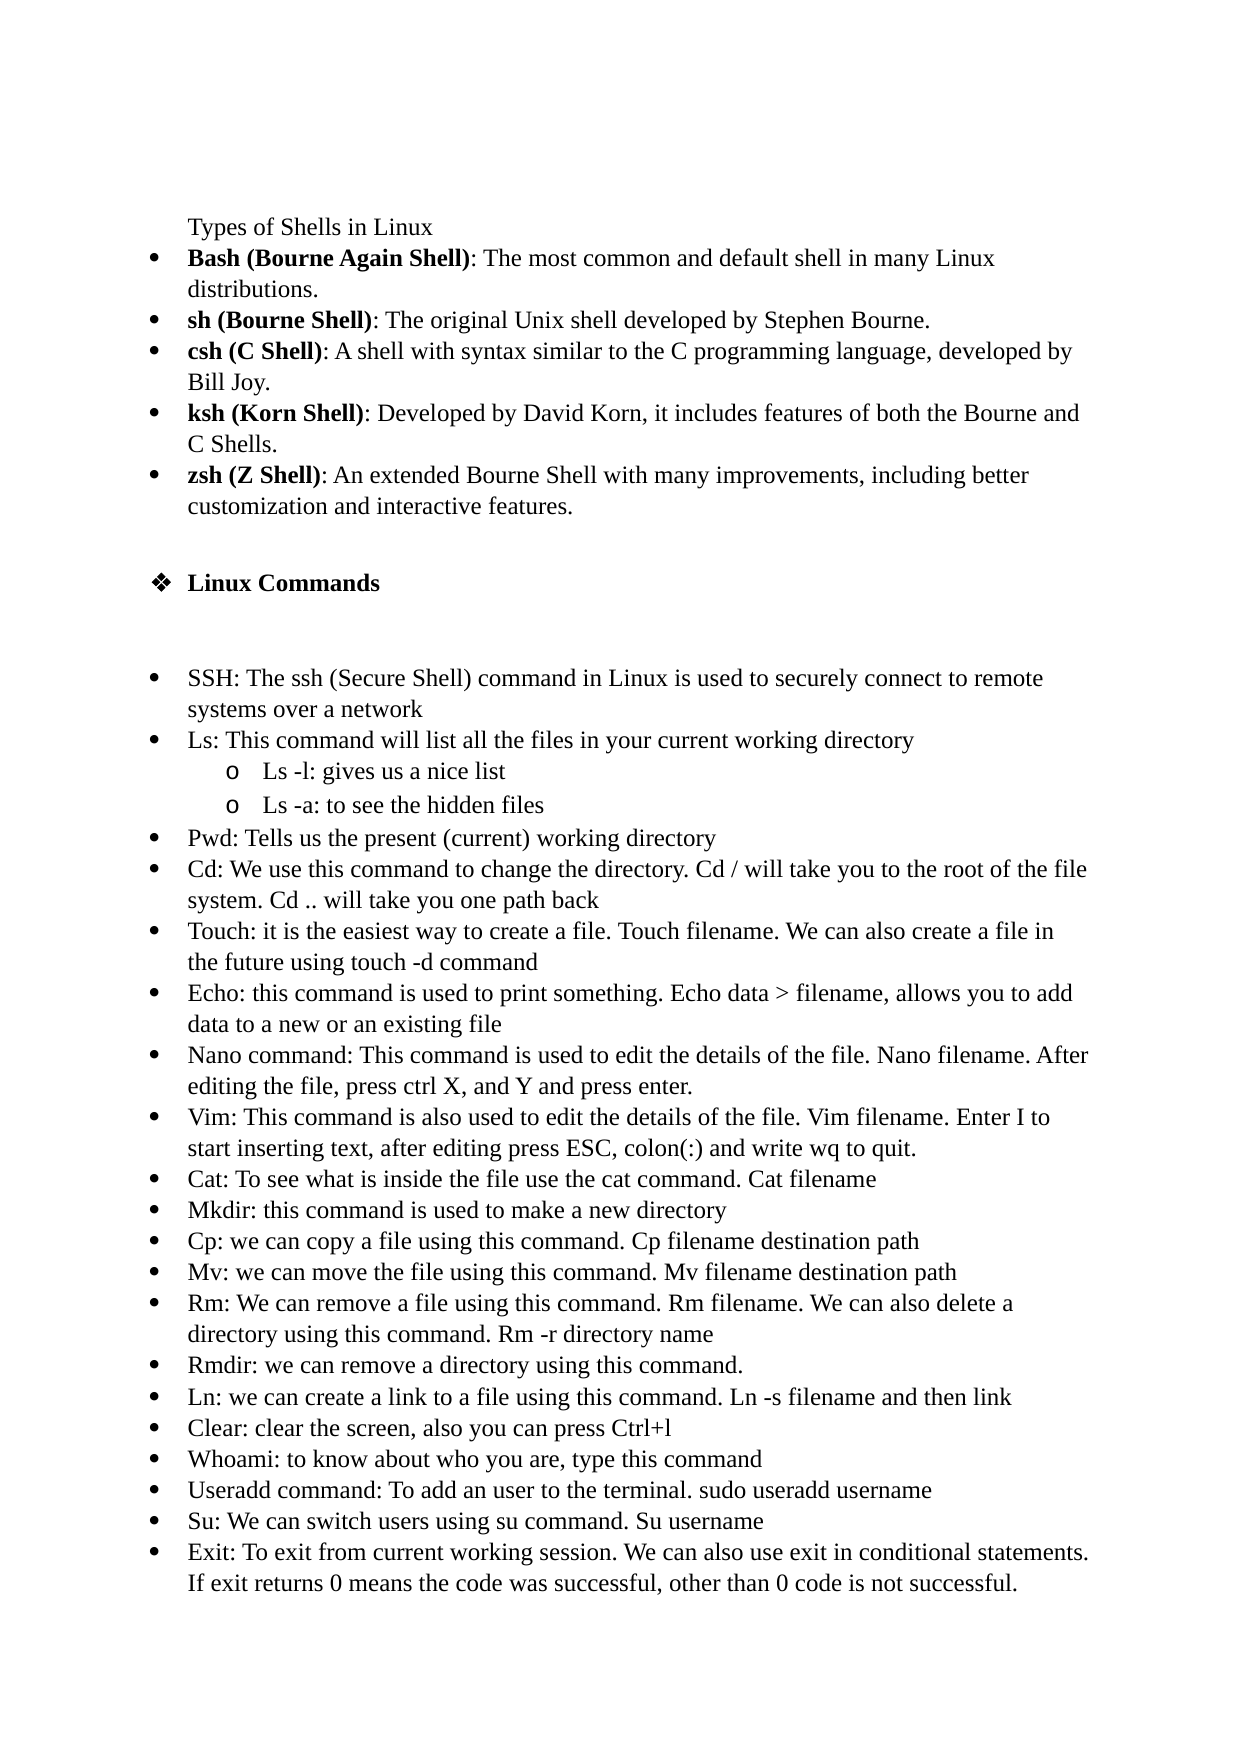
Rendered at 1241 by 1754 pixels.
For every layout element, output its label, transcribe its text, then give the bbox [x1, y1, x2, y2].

list Bash (Bourne Again Shell): The most common and default shell in many Linux distributions. [150, 243, 1090, 303]
list Rmdir: we can remove a directory using this command. [150, 1351, 1090, 1379]
list Nano command: This command is used to edit the details of the file. Nano filename. After editing the file, press ctrl X, and Y and press enter. [150, 1040, 1090, 1100]
list Ls -a: to see the hidden files [225, 790, 1090, 821]
list Clear: clear the screen, also you can press Ctrl+l [150, 1413, 1090, 1441]
list Vim: This command is also used to edit the details of the file. Vim filename. Enter I to start inserting text, after editing press ESC, colon(:) and write wq to quit. [150, 1102, 1090, 1162]
list Useradd command: To add an user to the terminal. sudo useradd username [150, 1475, 1090, 1503]
list Whoami: to know about who you are, type this command [150, 1444, 1090, 1472]
list sh (Bourne Shell): The original Unix shell developed by Stephen Bourne. [150, 305, 1090, 334]
list Cat: To see what is inside the file use the cat command. Cat filename [150, 1164, 1090, 1193]
list Rm: We can remove a file using this command. Rm filename. We can also delete a directory using this command. Rm -r directory name [150, 1288, 1090, 1348]
list Linux Commands [150, 568, 1090, 597]
list ksh (Korn Shell): Developed by David Korn, it includes features of both the Bourne and C Shells. [150, 398, 1090, 458]
list Cp: we can copy a file using this command. Cp filename destination path [150, 1226, 1090, 1255]
list Ls: This command will list all the files in your current working directory [150, 725, 1090, 754]
list Cd: We use this command to change the directory. Cd / will take you to the root of the file system. Cd .. will take you one path back [150, 854, 1090, 914]
list zsh (Z Shell): An extended Bourne Shell with many improvements, including better customization and interactive features. [150, 460, 1090, 520]
list Ln: we can create a link to a file using this command. Ln -s filename and then link [150, 1382, 1090, 1410]
list Pwd: Tells us the present (current) working directory [150, 823, 1090, 852]
list Echo: this command is used to print something. Echo data > filename, allows you to add data to a new or an existing file [150, 978, 1090, 1038]
list csh (C Shell): A shell with syntax similar to the C programming language, developed by Bill Joy. [150, 336, 1090, 396]
list Mv: we can move the file using this command. Mv filename destination path [150, 1257, 1090, 1286]
list Touch: it is the easiest way to create a file. Touch filename. We can also create a file in the future using touch -d command [150, 916, 1090, 976]
list Su: We can switch users using su command. Su username [150, 1506, 1090, 1534]
list Exit: To exit from current working session. We can also use exit in conditional statements. If exit returns 0 means the code was successful, other than 0 code is not successful. [150, 1537, 1090, 1597]
list SSH: The ssh (Secure Shell) command in Linux is used to securely connect to remote systems over a network [150, 663, 1090, 723]
list Ls -l: gives us a nice list [225, 756, 1090, 787]
list Types of Shells in Linux [187, 212, 1090, 241]
list Mkdir: this command is used to make a new directory [150, 1195, 1090, 1224]
